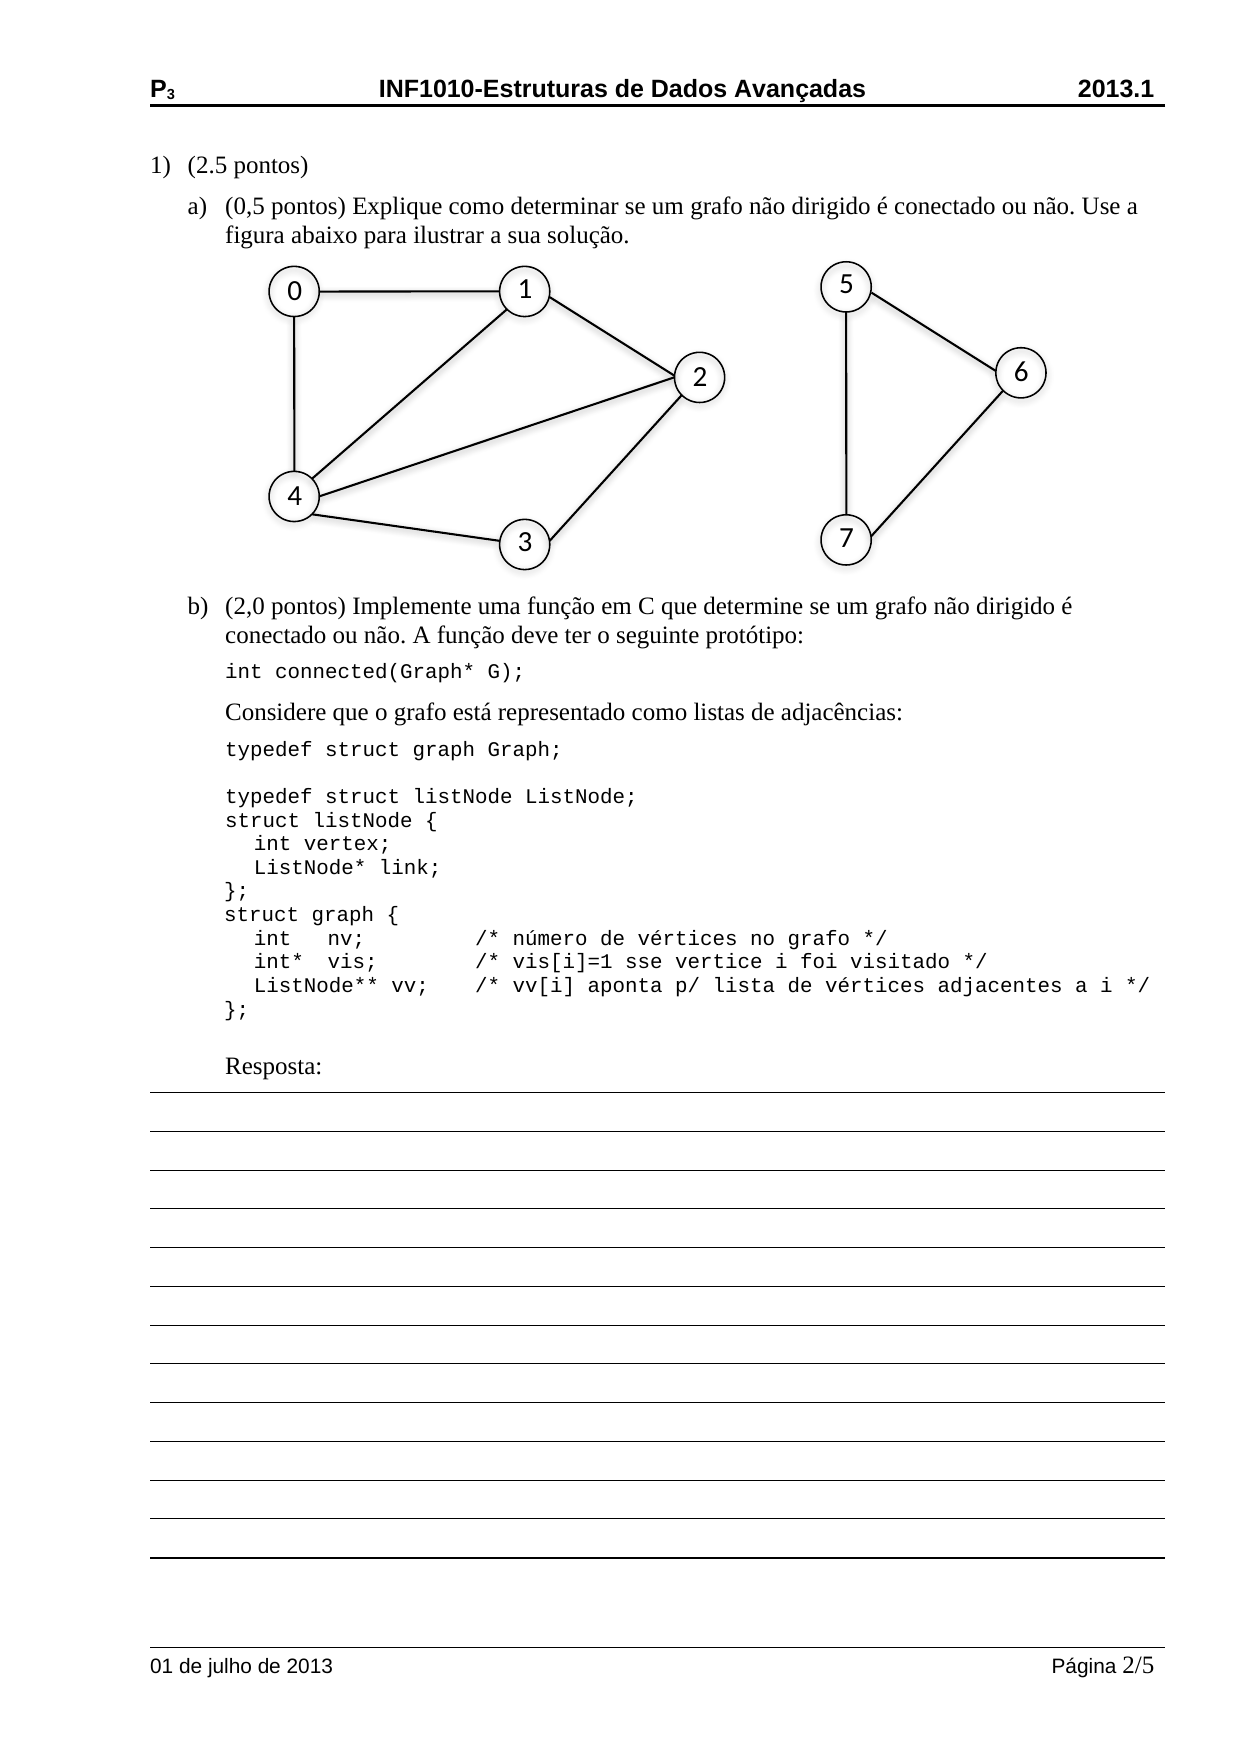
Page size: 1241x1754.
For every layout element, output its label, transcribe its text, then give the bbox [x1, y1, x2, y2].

text typedef struct listNode ListNode; [225, 786, 1165, 809]
text typedef struct graph Graph; [225, 739, 1165, 762]
text ListNode** vv; /* vv[i] aponta p/ lista de vértices adjacentes a i */ [195, 975, 1165, 999]
text Resposta: [225, 1051, 1165, 1079]
text struct graph { [224, 904, 1165, 928]
text int vertex; [150, 833, 1165, 857]
list (2,0 pontos) Implemente uma função em C que determine se um grafo não dirigido é conectado ou não. A função deve ter o seguinte protótipo: [187, 591, 1165, 649]
text int* vis; /* vis[i]=1 sse vertice i foi visitado */ [195, 951, 1165, 975]
text int nv; /* número de vértices no grafo */ [195, 928, 1165, 951]
list (0,5 pontos) Explique como determinar se um grafo não dirigido é conectado ou não. Use a figura abaixo para ilustrar a sua solução. [187, 191, 1165, 249]
text struct listNode { [225, 809, 1165, 833]
text int connected(Graph* G); [225, 661, 1165, 685]
text ListNode* link; [150, 857, 1165, 881]
list (2.5 pontos) [150, 150, 1165, 179]
text }; [224, 999, 1165, 1022]
text }; [179, 881, 1165, 904]
text Considere que o grafo está representado como listas de adjacências: [225, 697, 1165, 726]
